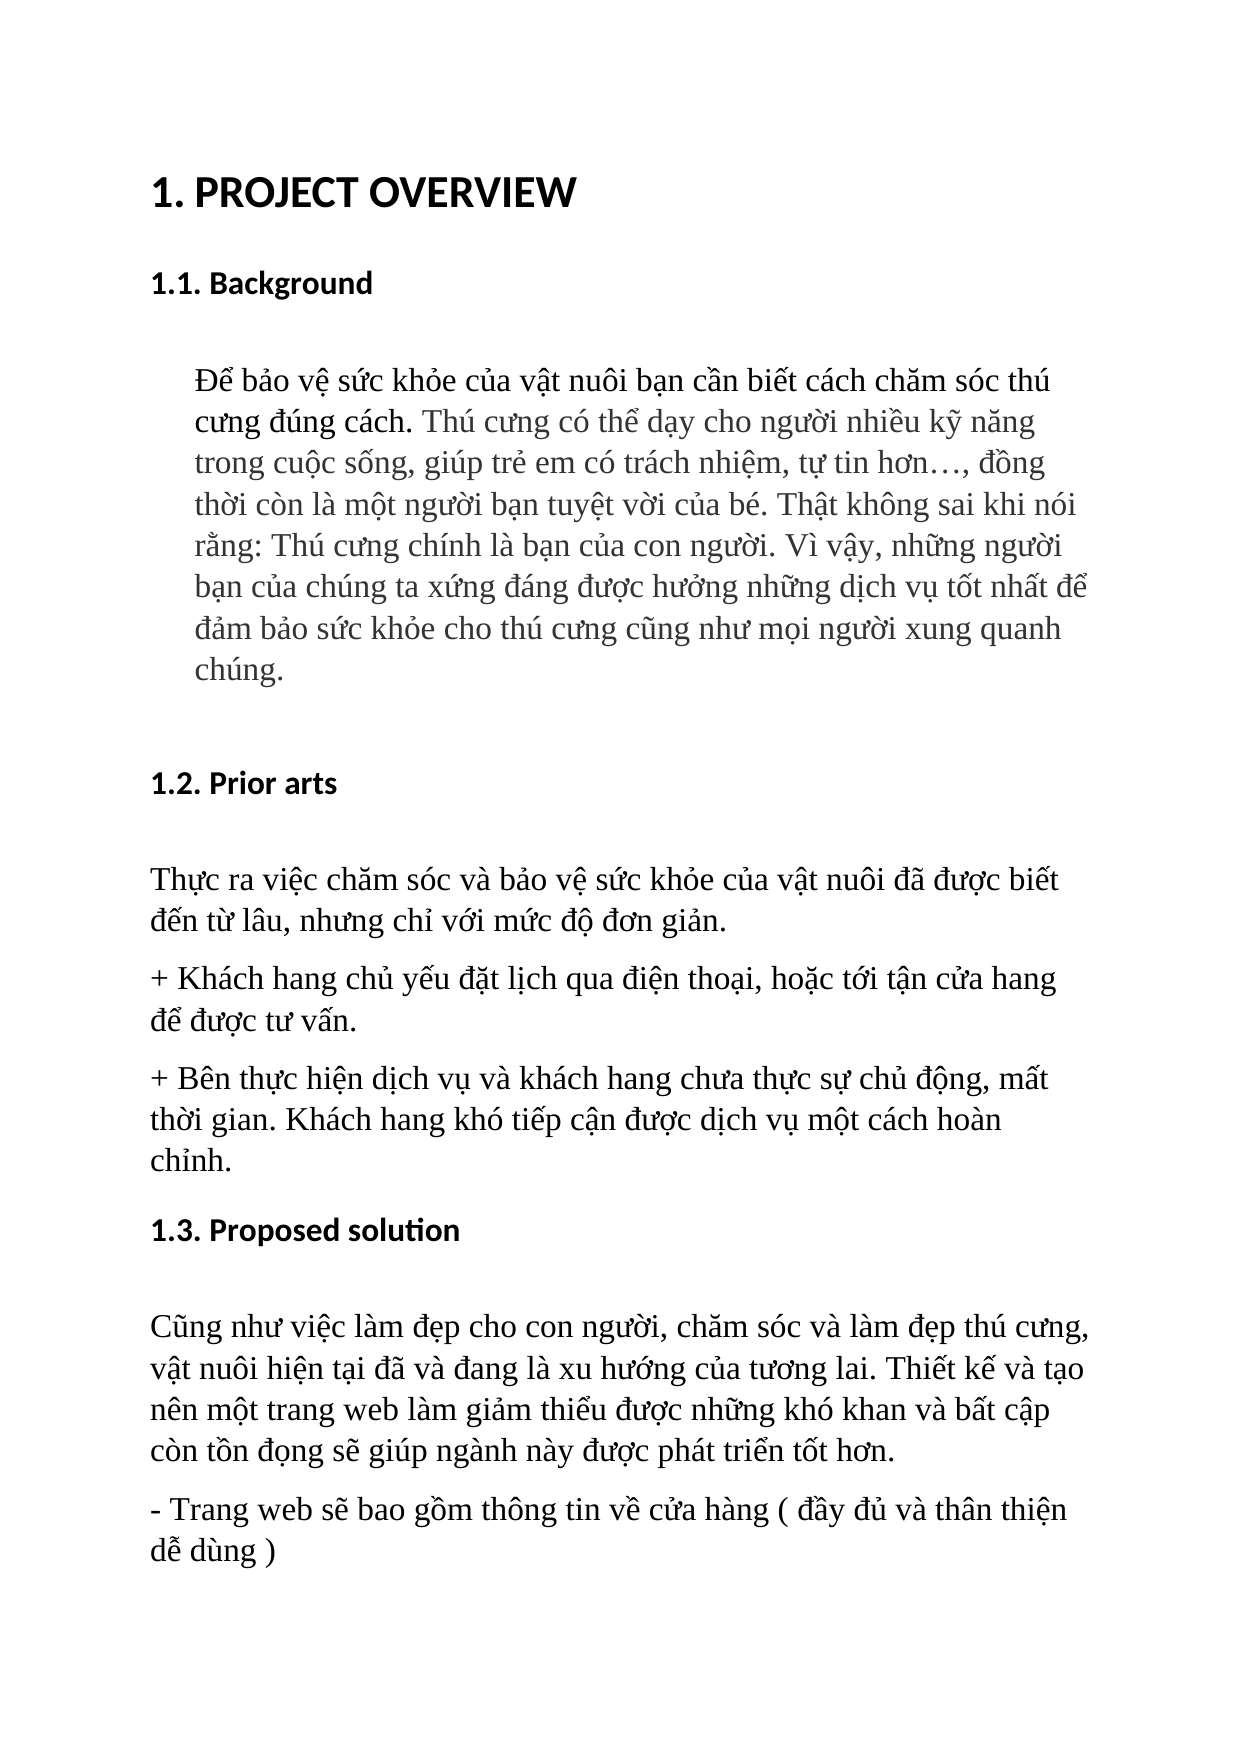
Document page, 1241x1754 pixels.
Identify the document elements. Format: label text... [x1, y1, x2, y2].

text Thực ra việc chăm sóc và bảo vệ sức khỏe của vật nuôi đã được biết đến từ lâu, nhưng chỉ với mức độ đơn giản. [150, 859, 1090, 939]
list Để bảo vệ sức khỏe của vật nuôi bạn cần biết cách chăm sóc thú cưng đúng cách. Thú cưng có thể dạy cho người nhiều kỹ năng trong cuộc sống, giúp trẻ em có trách nhiệm, tự tin hơn…, đồng thời còn là một người bạn tuyệt vời của bé. Thật không sai khi nói rằng: Thú cưng chính là bạn của con người. Vì vậy, những người bạn của chúng ta xứng đáng được hưởng những dịch vụ tốt nhất để đảm bảo sức khỏe cho thú cưng cũng như mọi người xung quanh chúng. [194, 360, 1090, 688]
text + Khách hang chủ yếu đặt lịch qua điện thoại, hoặc tới tận cửa hang để được tư vấn. [150, 959, 1090, 1038]
subtitle PROJECT OVERVIEW [150, 162, 1090, 218]
subtitle Background [150, 262, 1090, 303]
text + Bên thực hiện dịch vụ và khách hang chưa thực sự chủ động, mất thời gian. Khách hang khó tiếp cận được dịch vụ một cách hoàn chỉnh. [150, 1058, 1090, 1179]
text Cũng như việc làm đẹp cho con người, chăm sóc và làm đẹp thú cưng, vật nuôi hiện tại đã và đang là xu hướng của tương lai. Thiết kế và tạo nên một trang web làm giảm thiểu được những khó khan và bất cập còn tồn đọng sẽ giúp ngành này được phát triển tốt hơn. [150, 1307, 1090, 1469]
text - Trang web sẽ bao gồm thông tin về cửa hàng ( đầy đủ và thân thiện dễ dùng ) [150, 1489, 1090, 1568]
subtitle Proposed solution [150, 1209, 1090, 1250]
subtitle Prior arts [150, 762, 1090, 802]
